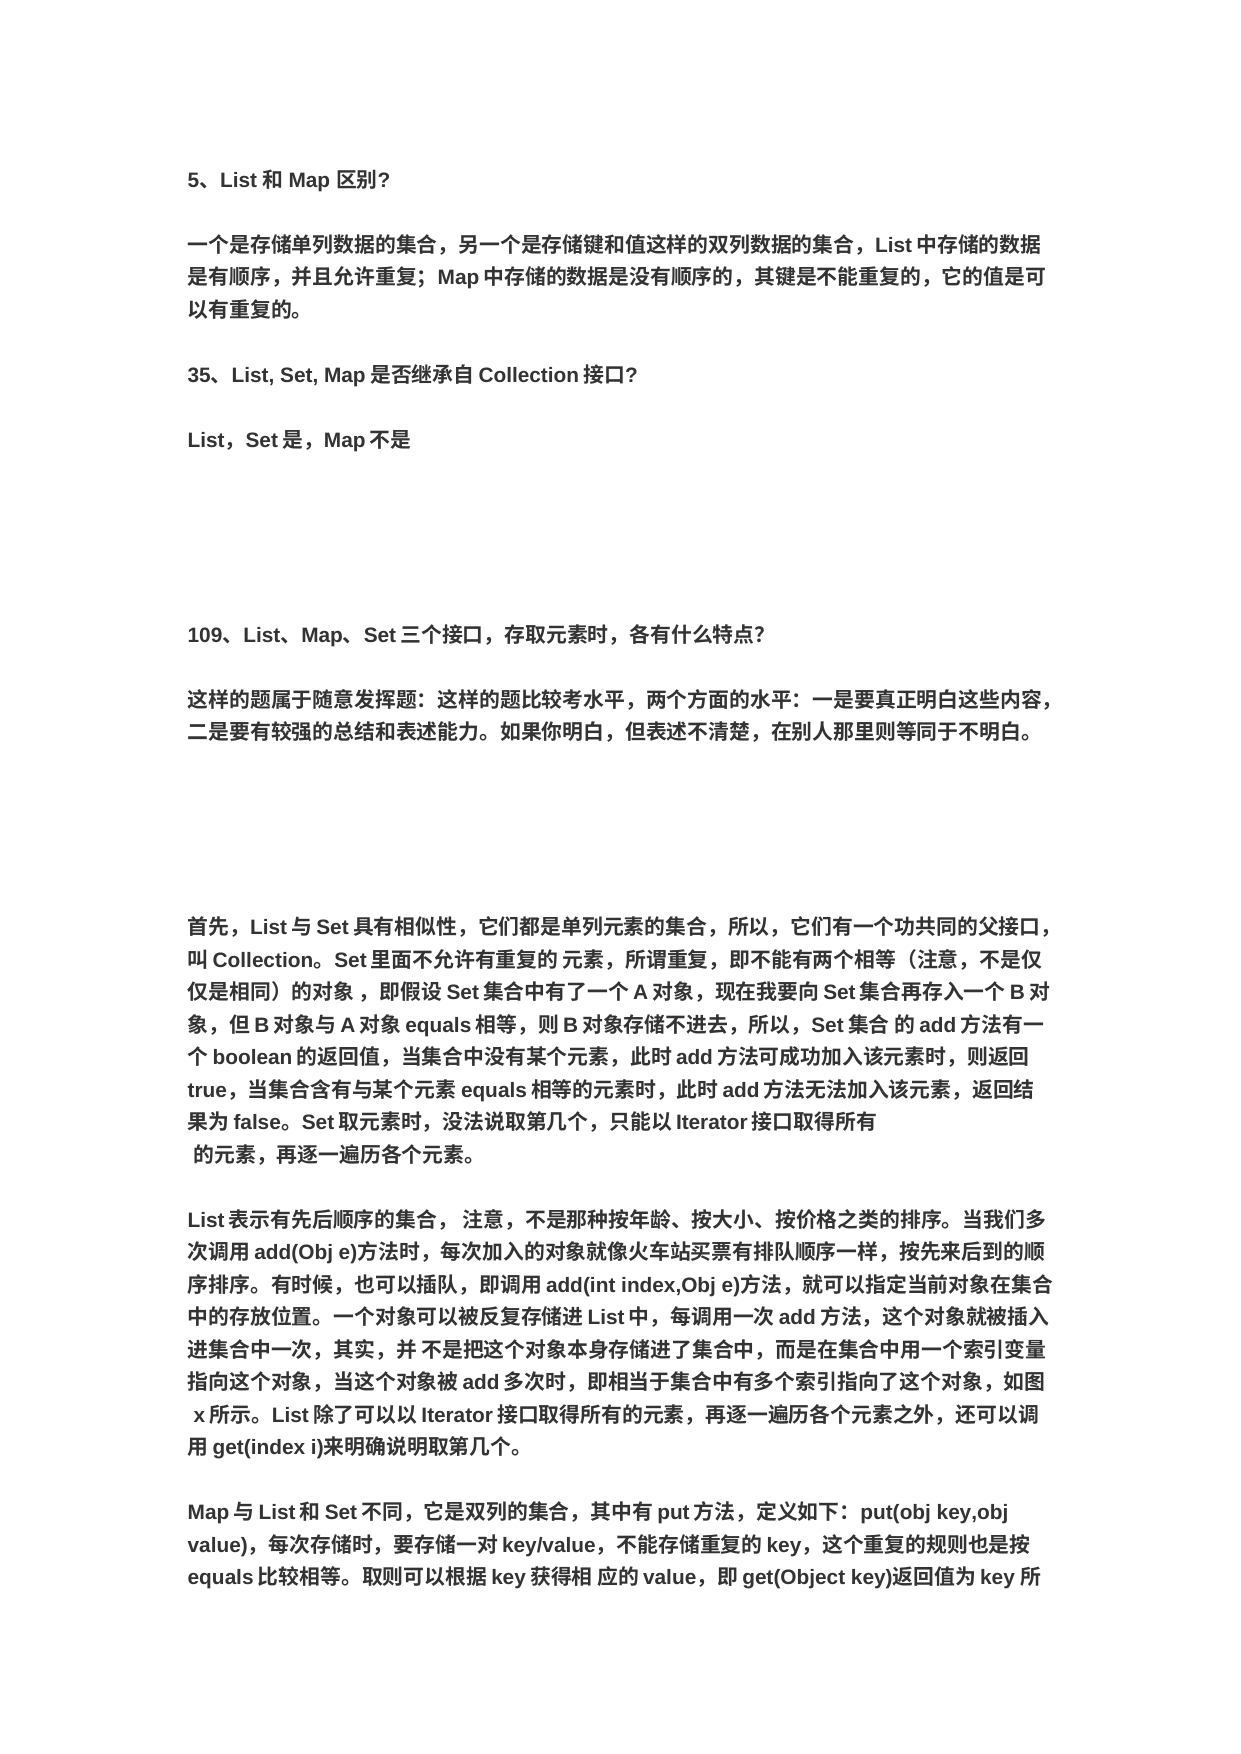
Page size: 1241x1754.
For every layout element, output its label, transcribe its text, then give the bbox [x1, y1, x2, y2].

text x所示。List除了可以以Iterator接口取得所有的元素，再逐一遍历各个元素之外，还可以调用get(index i)来明确说明取第几个。 [187, 1397, 1053, 1494]
text List，Set是，Map不是 [187, 422, 1053, 487]
text 首先，List与Set具有相似性，它们都是单列元素的集合，所以，它们有一个功共同的父接口，叫Collection。Set里面不允许有重复的 元素，所谓重复，即不能有两个相等（注意，不是仅仅是相同）的对象 ，即假设Set集合中有了一个A对象，现在我要向Set集合再存入一个B对象，但B对象与A对象equals相等，则B对象存储不进去，所以，Set集合 的add方法有一个boolean的返回值，当集合中没有某个元素，此时add方法可成功加入该元素时，则返回true，当集合含有与某个元素 equals相等的元素时，此时add方法无法加入该元素，返回结果为false。Set取元素时，没法说取第几个，只能以Iterator接口取得所有 [187, 909, 1053, 1137]
text List表示有先后顺序的集合， 注意，不是那种按年龄、按大小、按价格之类的排序。当我们多次调用add(Obj e)方法时，每次加入的对象就像火车站买票有排队顺序一样，按先来后到的顺序排序。有时候，也可以插队，即调用add(int index,Obj e)方法，就可以指定当前对象在集合中的存放位置。一个对象可以被反复存储进List中，每调用一次add方法，这个对象就被插入进集合中一次，其实，并 不是把这个对象本身存储进了集合中，而是在集合中用一个索引变量指向这个对象，当这个对象被add多次时，即相当于集合中有多个索引指向了这个对象，如图 [187, 1202, 1053, 1397]
text 35、List, Set, Map是否继承自Collection接口? [187, 357, 1053, 422]
text 109、List、Map、Set三个接口，存取元素时，各有什么特点？ [187, 617, 1053, 682]
text 的元素，再逐一遍历各个元素。 [187, 1137, 1053, 1202]
text 一个是存储单列数据的集合，另一个是存储键和值这样的双列数据的集合，List中存储的数据是有顺序，并且允许重复；Map中存储的数据是没有顺序的，其键是不能重复的，它的值是可以有重复的。 [187, 227, 1053, 357]
text 5、List 和 Map 区别? [187, 162, 1053, 227]
text 这样的题属于随意发挥题：这样的题比较考水平，两个方面的水平：一是要真正明白这些内容，二是要有较强的总结和表述能力。如果你明白，但表述不清楚，在别人那里则等同于不明白。 [187, 682, 1053, 779]
